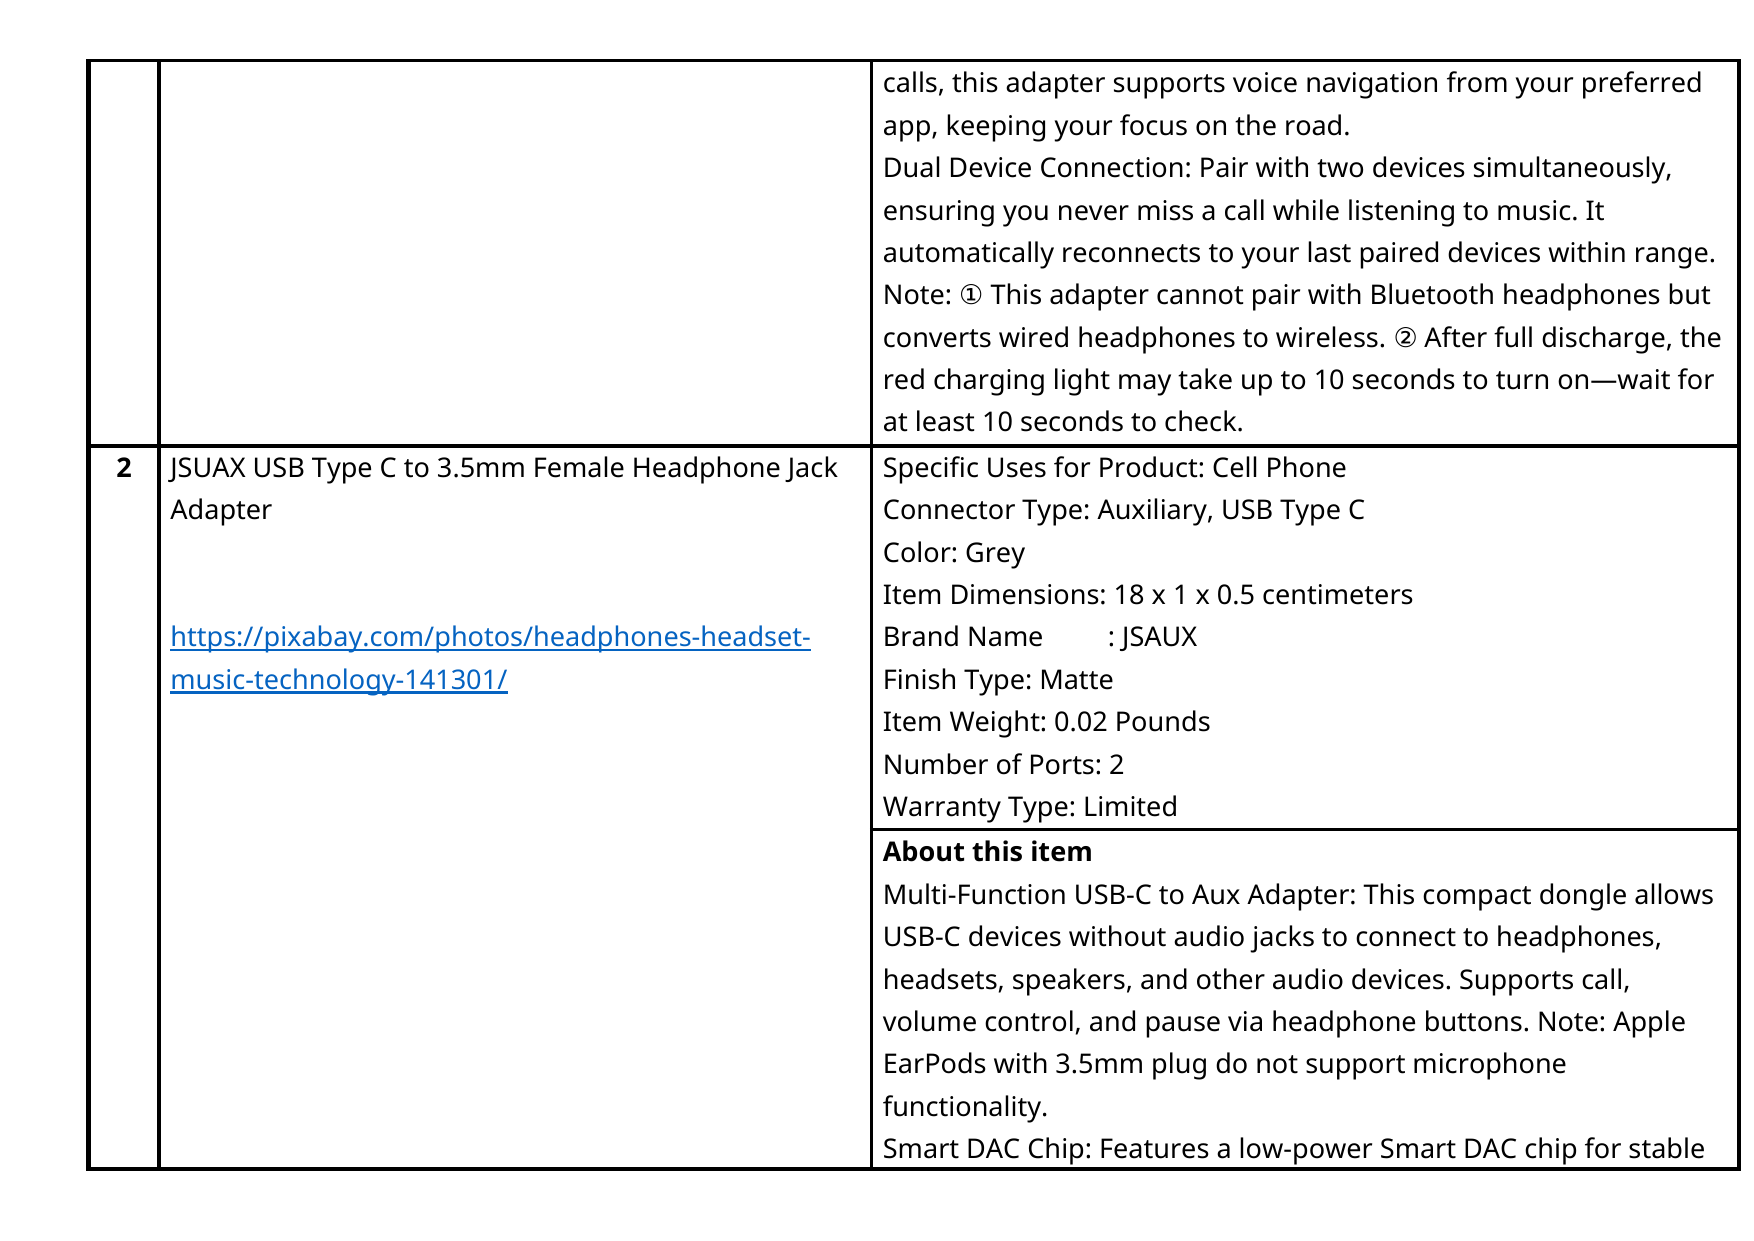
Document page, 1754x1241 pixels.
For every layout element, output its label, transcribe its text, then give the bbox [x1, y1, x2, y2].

table_cell Specific Uses for Product: Cell Phone Connector Type: Auxiliary, USB Type C Color: Grey Item Dimensions: 18 x 1 x 0.5 centimeters Brand Name : JSAUX Finish Type: Matte Item Weight: 0.02 Pounds Number of Ports: 2 Warranty Type: Limited [873, 448, 1737, 828]
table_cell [873, 62, 1737, 444]
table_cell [873, 831, 1737, 1167]
table_cell 2 [91, 448, 157, 1167]
table_cell JSUAX USB Type C to 3.5mm Female Headphone Jack Adapter https://pixabay.com/photos/headphones-headset-music-technology-141301/ [161, 448, 870, 1167]
